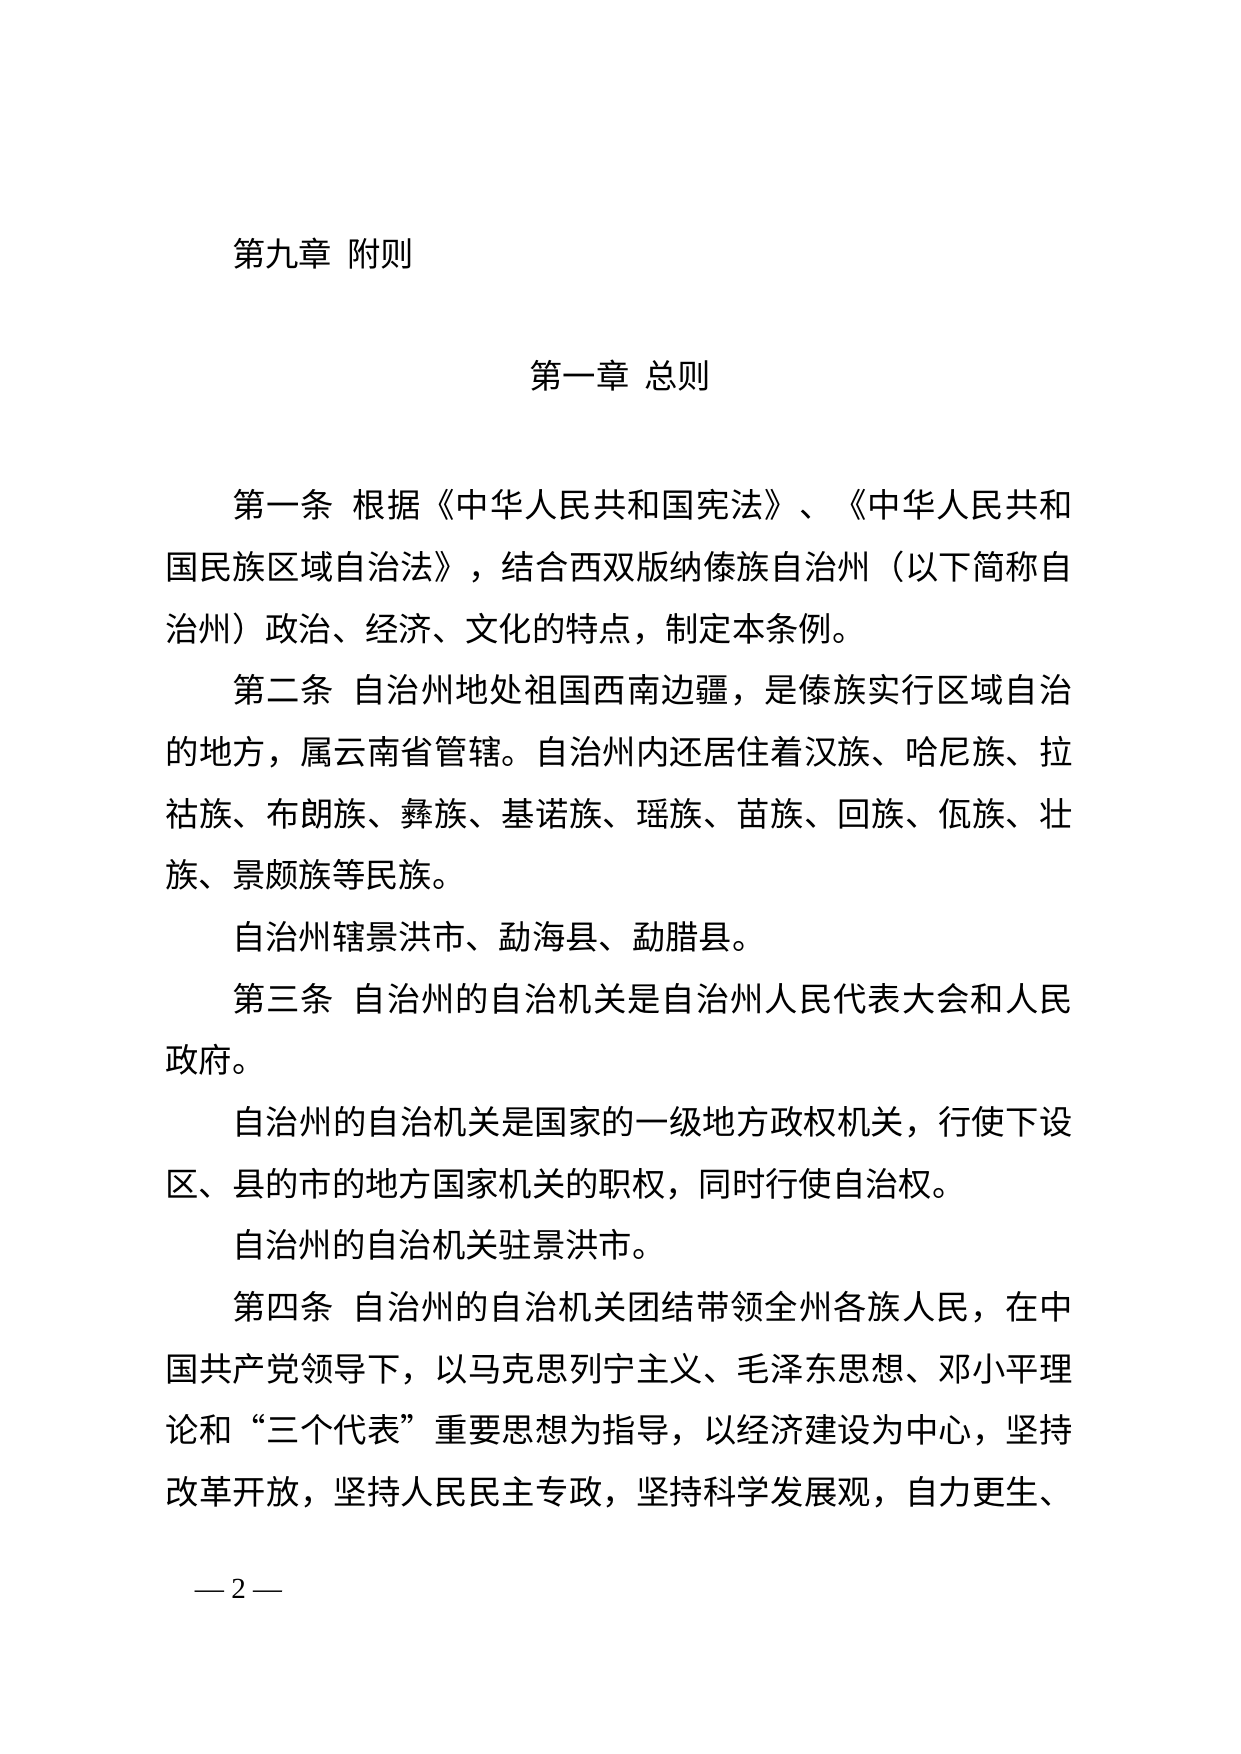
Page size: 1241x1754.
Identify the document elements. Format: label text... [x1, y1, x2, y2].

text 自治州辖景洪市、勐海县、勐腊县。 [165, 900, 1075, 962]
text 第九章 附则 [165, 217, 1075, 279]
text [165, 1270, 1075, 1517]
text 自治州的自治机关是国家的一级地方政权机关，行使下设区、县的市的地方国家机关的职权，同时行使自治权。 [165, 1085, 1075, 1209]
text 自治州的自治机关驻景洪市。 [165, 1209, 1075, 1270]
text 第二条 自治州地处祖国西南边疆，是傣族实行区域自治的地方，属云南省管辖。自治州内还居住着汉族、哈尼族、拉祜族、布朗族、彝族、基诺族、瑶族、苗族、回族、佤族、壮族、景颇族等民族。 [165, 654, 1075, 900]
text 第一章 总则 [165, 341, 1075, 407]
text 第一条 根据《中华人民共和国宪法》、《中华人民共和国民族区域自治法》，结合西双版纳傣族自治州（以下简称自治州）政治、经济、文化的特点，制定本条例。 [165, 469, 1075, 654]
text 第三条 自治州的自治机关是自治州人民代表大会和人民政府。 [165, 962, 1075, 1085]
